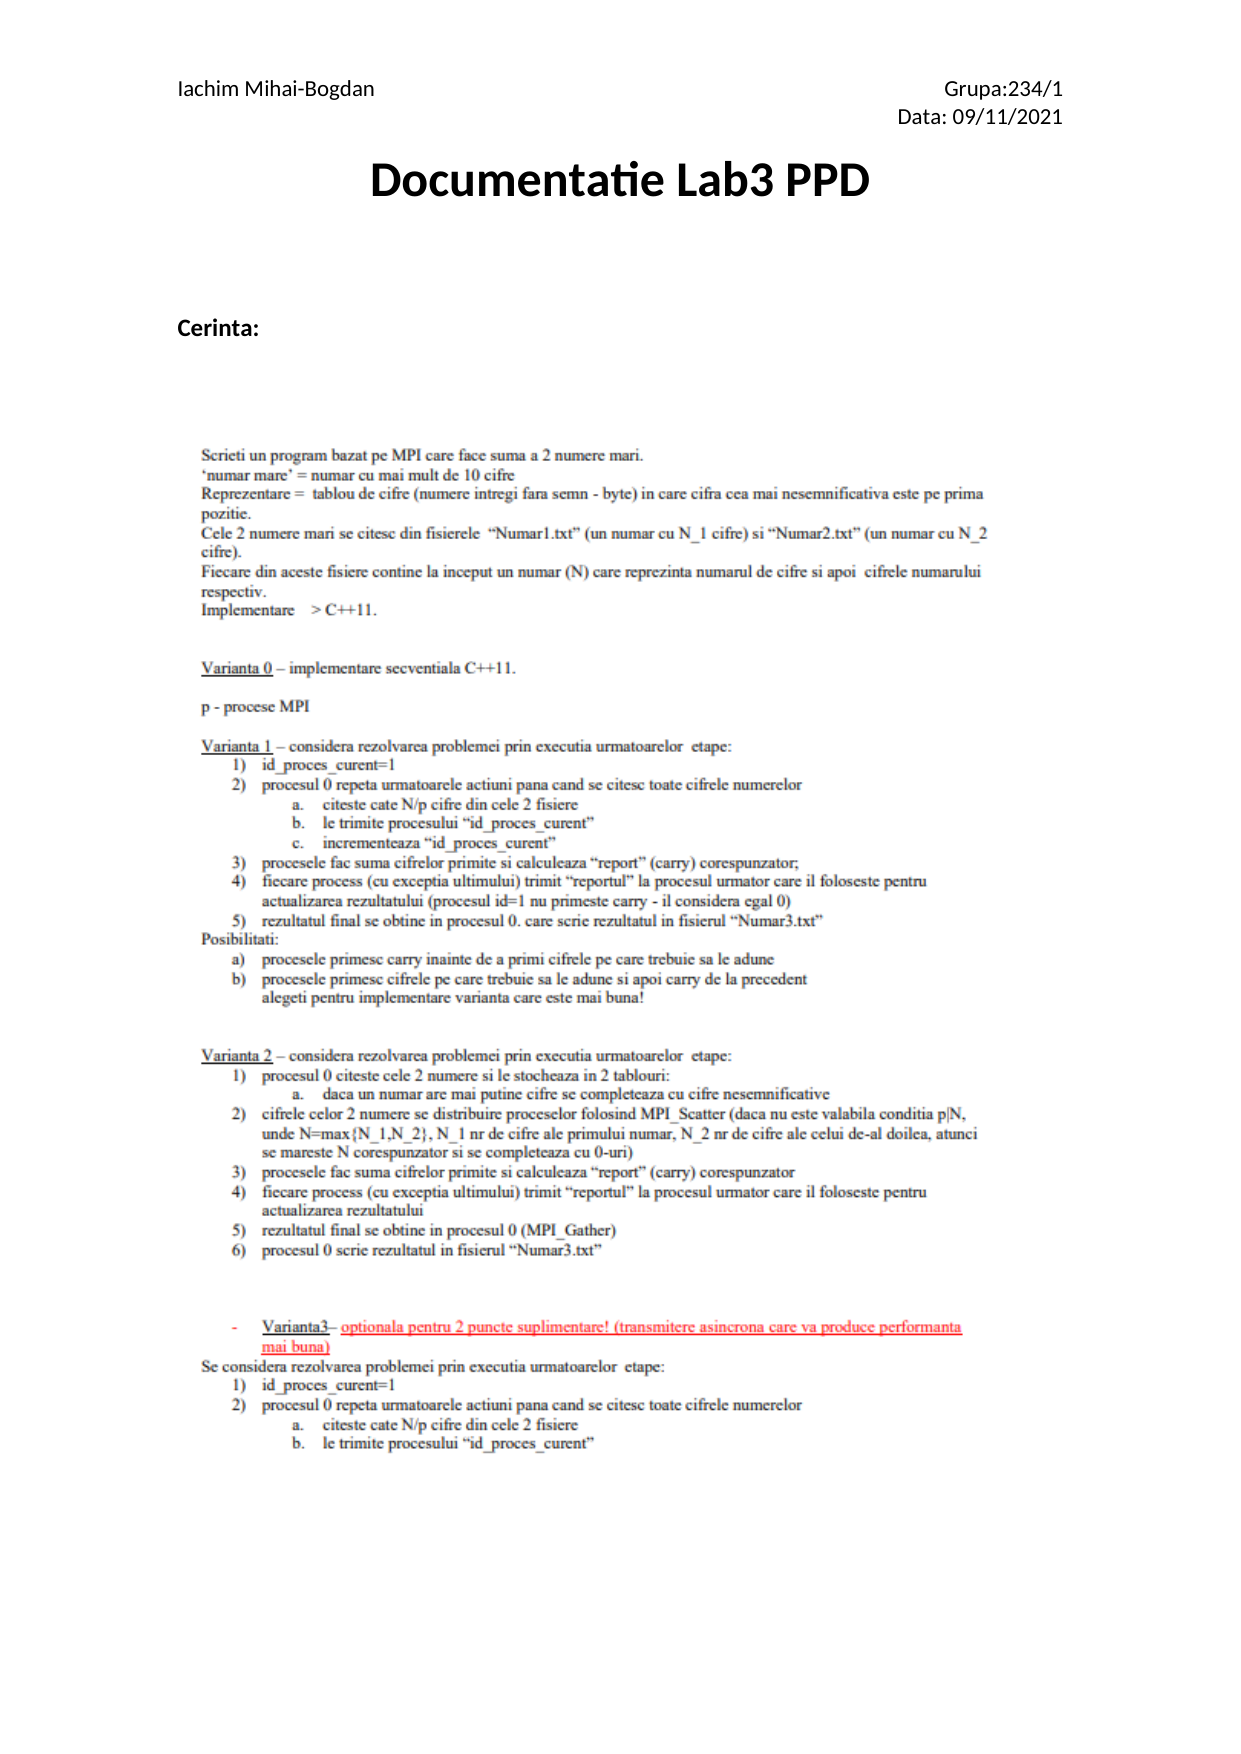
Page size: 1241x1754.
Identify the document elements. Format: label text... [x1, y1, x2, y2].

text Documentatie Lab3 PPD [177, 148, 1063, 209]
text Cerinta: [177, 313, 1063, 343]
picture [177, 442, 1063, 1510]
